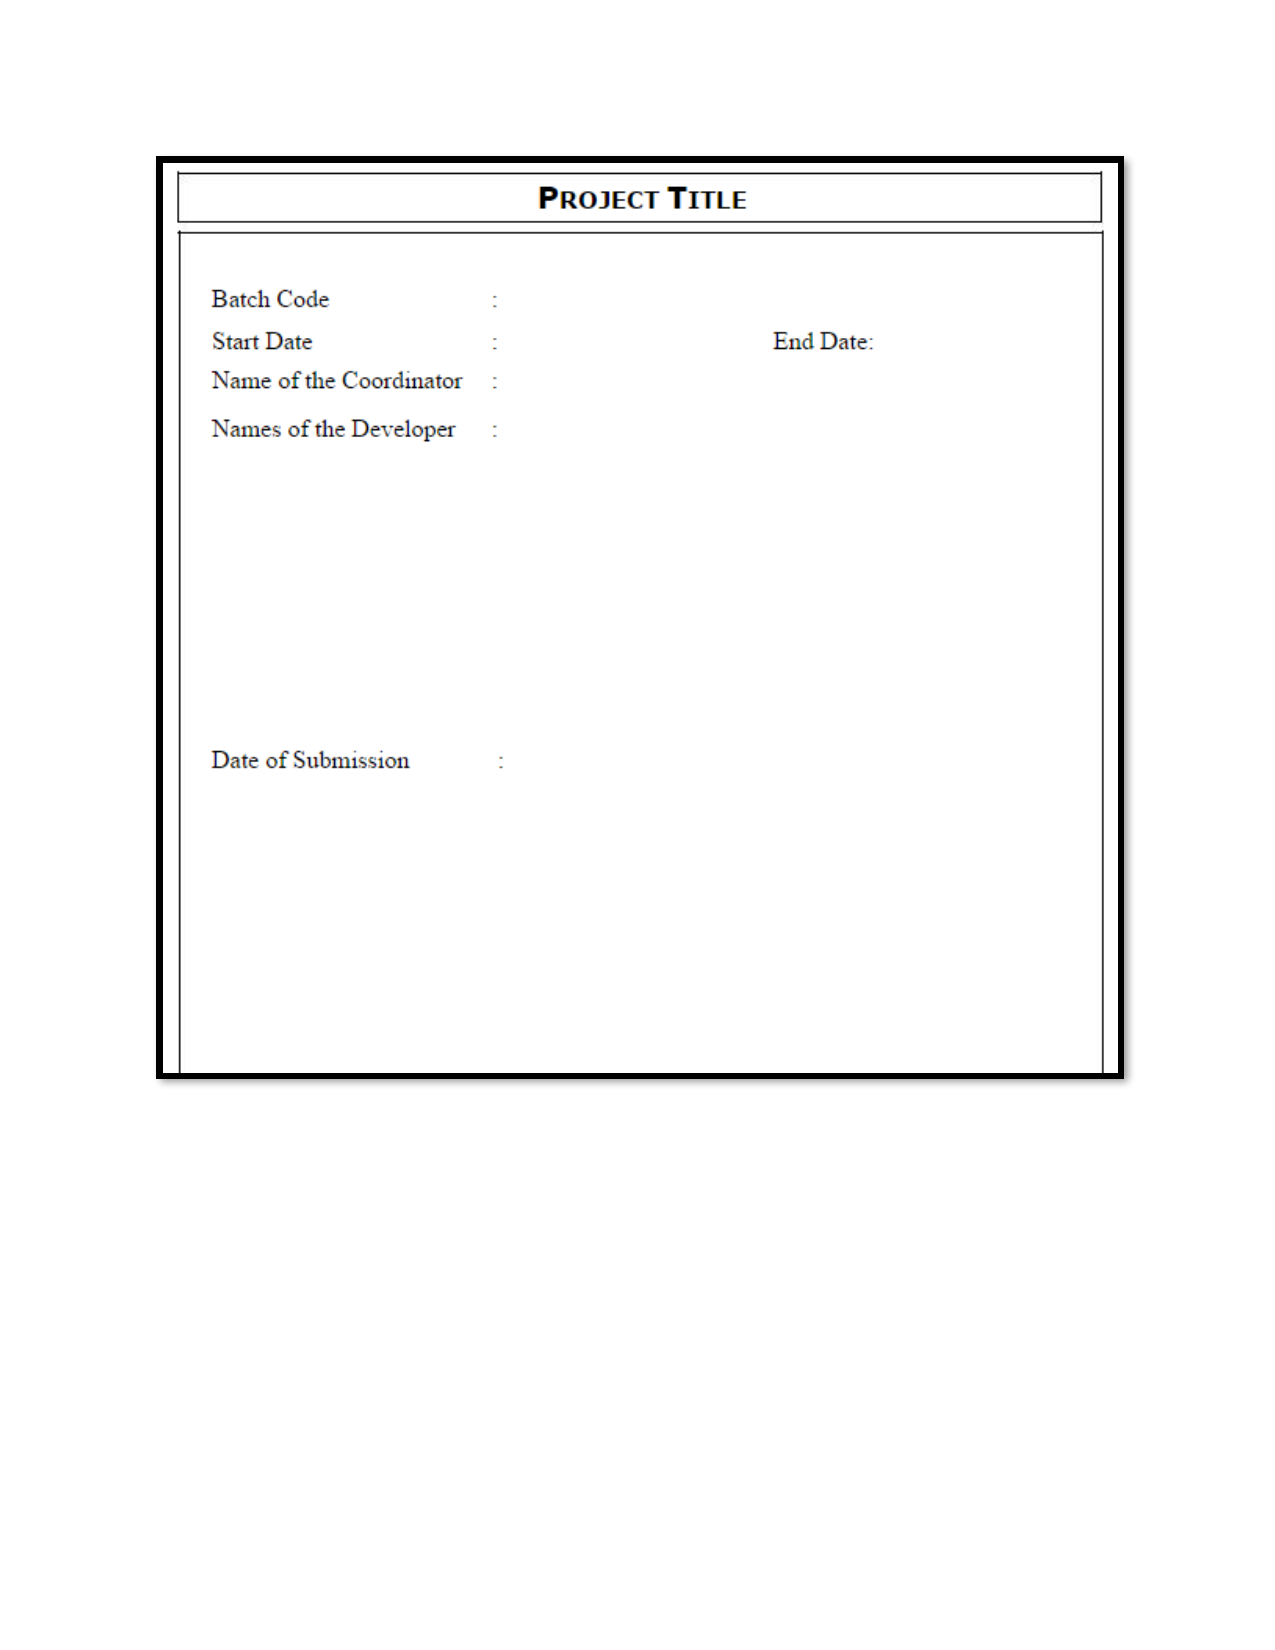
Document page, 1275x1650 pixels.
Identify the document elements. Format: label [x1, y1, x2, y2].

picture [163, 163, 1118, 1073]
